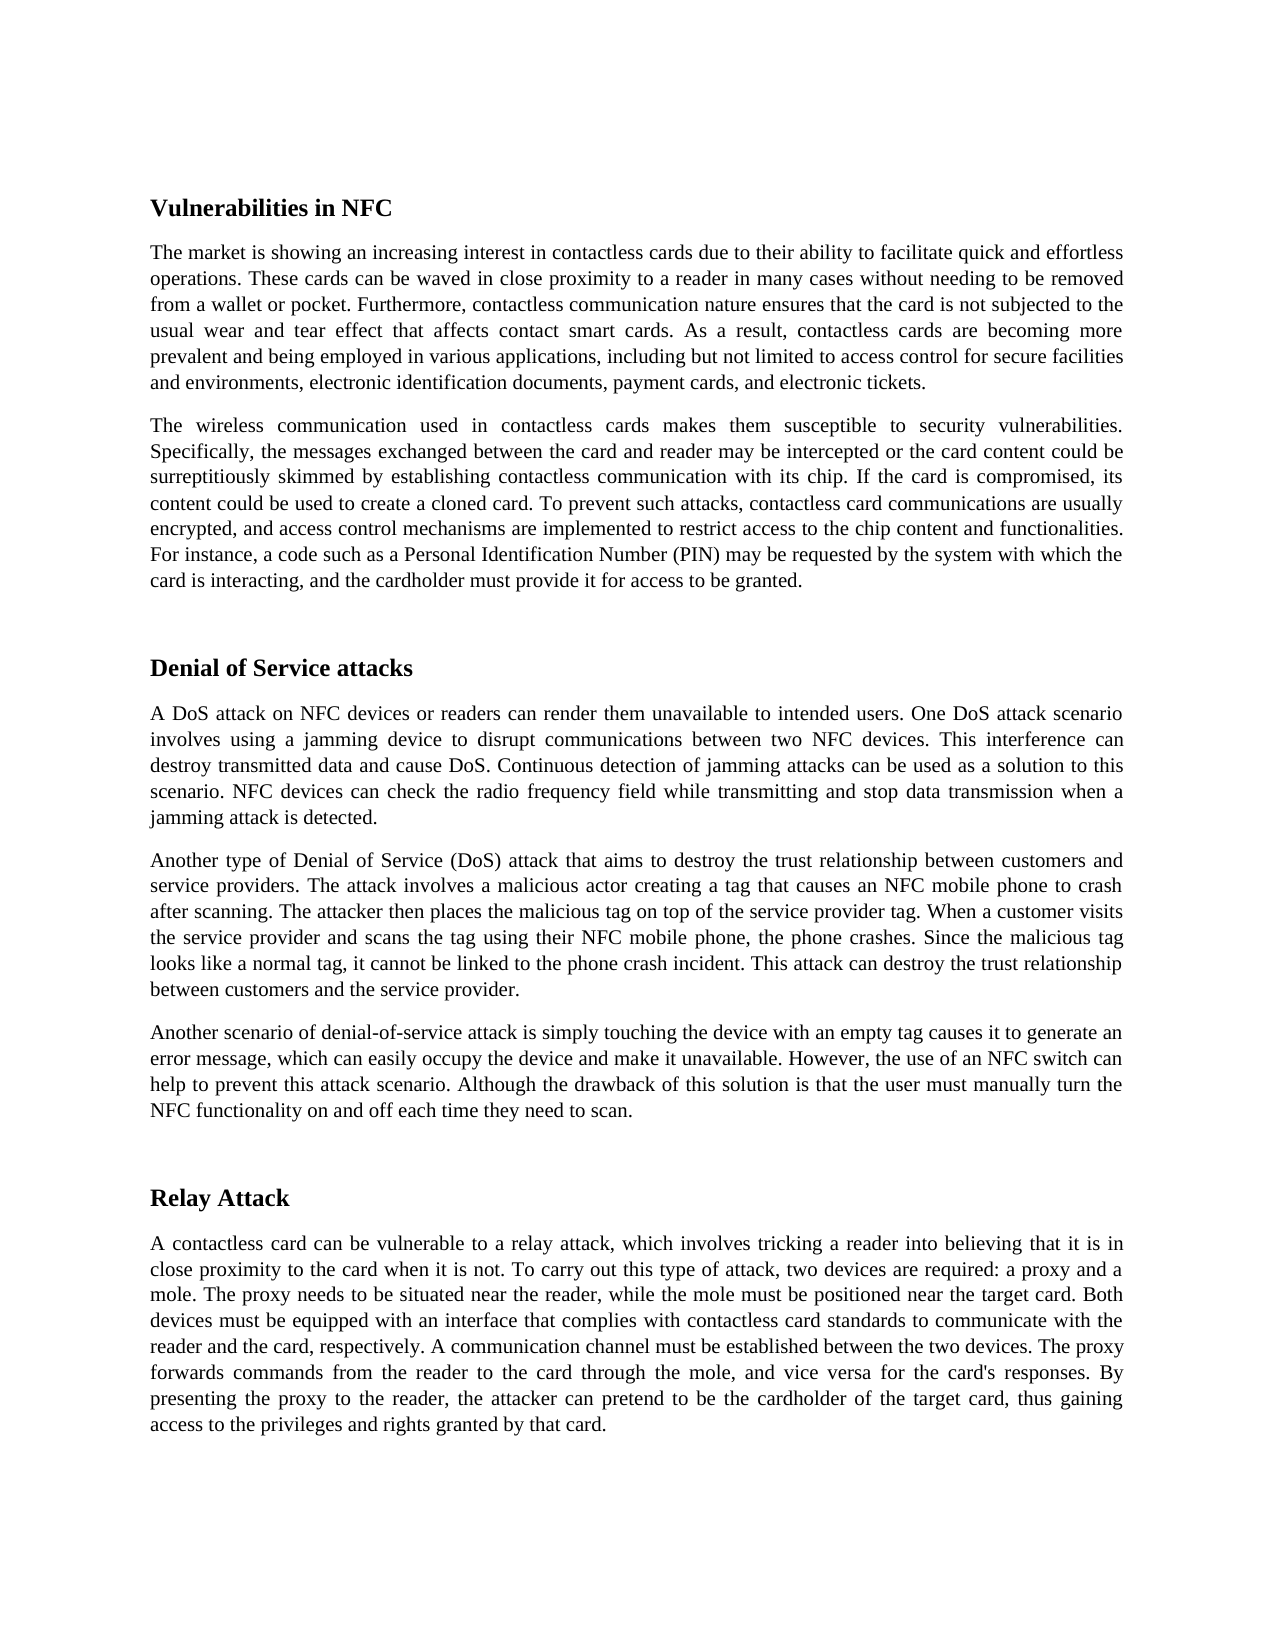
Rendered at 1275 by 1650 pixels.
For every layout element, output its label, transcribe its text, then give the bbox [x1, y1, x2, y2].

text The market is showing an increasing interest in contactless cards due to their ability to facilitate quick and effortless operations. These cards can be waved in close proximity to a reader in many cases without needing to be removed from a wallet or pocket. Furthermore, contactless communication nature ensures that the card is not subjected to the usual wear and tear effect that affects contact smart cards. As a result, contactless cards are becoming more prevalent and being employed in various applications, including but not limited to access control for secure facilities and environments, electronic identification documents, payment cards, and electronic tickets. [150, 240, 1125, 394]
text Another type of Denial of Service (DoS) attack that aims to destroy the trust relationship between customers and service providers. The attack involves a malicious actor creating a tag that causes an NFC mobile phone to crash after scanning. The attacker then places the malicious tag on top of the service provider tag. When a customer visits the service provider and scans the tag using their NFC mobile phone, the phone crashes. Since the malicious tag looks like a normal tag, it cannot be linked to the phone crash incident. This attack can destroy the trust relationship between customers and the service provider. [150, 847, 1125, 1001]
text The wireless communication used in contactless cards makes them susceptible to security vulnerabilities. Specifically, the messages exchanged between the card and reader may be intercepted or the card content could be surreptitiously skimmed by establishing contactless communication with its chip. If the card is compromised, its content could be used to create a cloned card. To prevent such attacks, contactless card communications are usually encrypted, and access control mechanisms are implemented to restrict access to the chip content and functionalities. For instance, a code such as a Personal Identification Number (PIN) may be requested by the system with which the card is interacting, and the cardholder must provide it for access to be granted. [150, 413, 1125, 592]
text Another scenario of denial-of-service attack is simply touching the device with an empty tag causes it to generate an error message, which can easily occupy the device and make it unavailable. However, the use of an NFC switch can help to prevent this attack scenario. Although the drawback of this solution is that the user must manually turn the NFC functionality on and off each time they need to scan. [150, 1020, 1125, 1122]
text Vulnerabilities in NFC [150, 193, 1125, 221]
text Denial of Service attacks [150, 653, 1125, 682]
text A contactless card can be vulnerable to a relay attack, which involves tricking a reader into believing that it is in close proximity to the card when it is not. To carry out this type of attack, two devices are required: a proxy and a mole. The proxy needs to be situated near the reader, while the mole must be positioned near the target card. Both devices must be equipped with an interface that complies with contactless card standards to communicate with the reader and the card, respectively. A communication channel must be established between the two devices. The proxy forwards commands from the reader to the card through the mole, and vice versa for the card's responses. By presenting the proxy to the reader, the attacker can pretend to be the cardholder of the target card, thus gaining access to the privileges and rights granted by that card. [150, 1231, 1125, 1436]
text Relay Attack [150, 1183, 1125, 1212]
text A DoS attack on NFC devices or readers can render them unavailable to intended users. One DoS attack scenario involves using a jamming device to disrupt communications between two NFC devices. This interference can destroy transmitted data and cause DoS. Continuous detection of jamming attacks can be used as a solution to this scenario. NFC devices can check the radio frequency field while transmitting and stop data transmission when a jamming attack is detected. [150, 701, 1125, 829]
